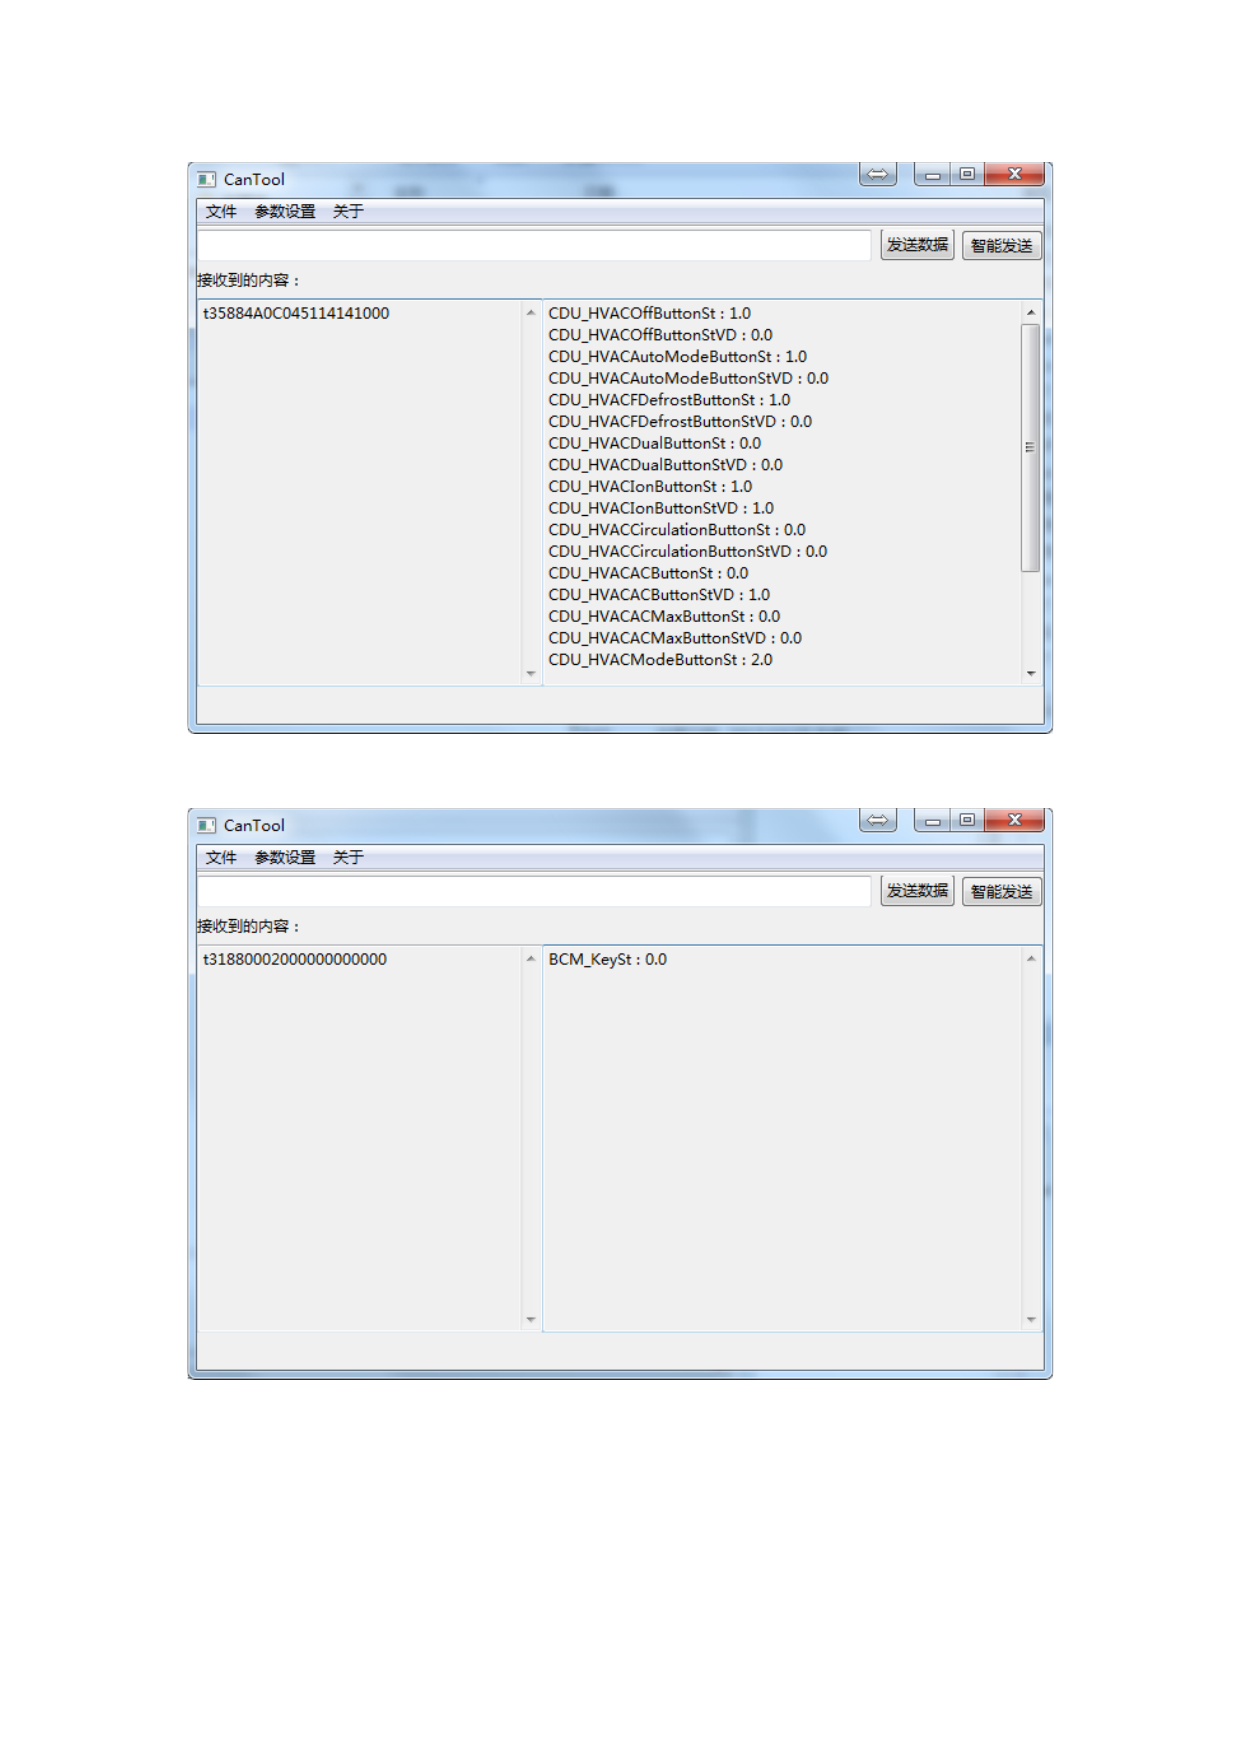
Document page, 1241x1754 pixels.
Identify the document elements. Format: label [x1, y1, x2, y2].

picture [187, 162, 1054, 734]
picture [187, 808, 1054, 1380]
